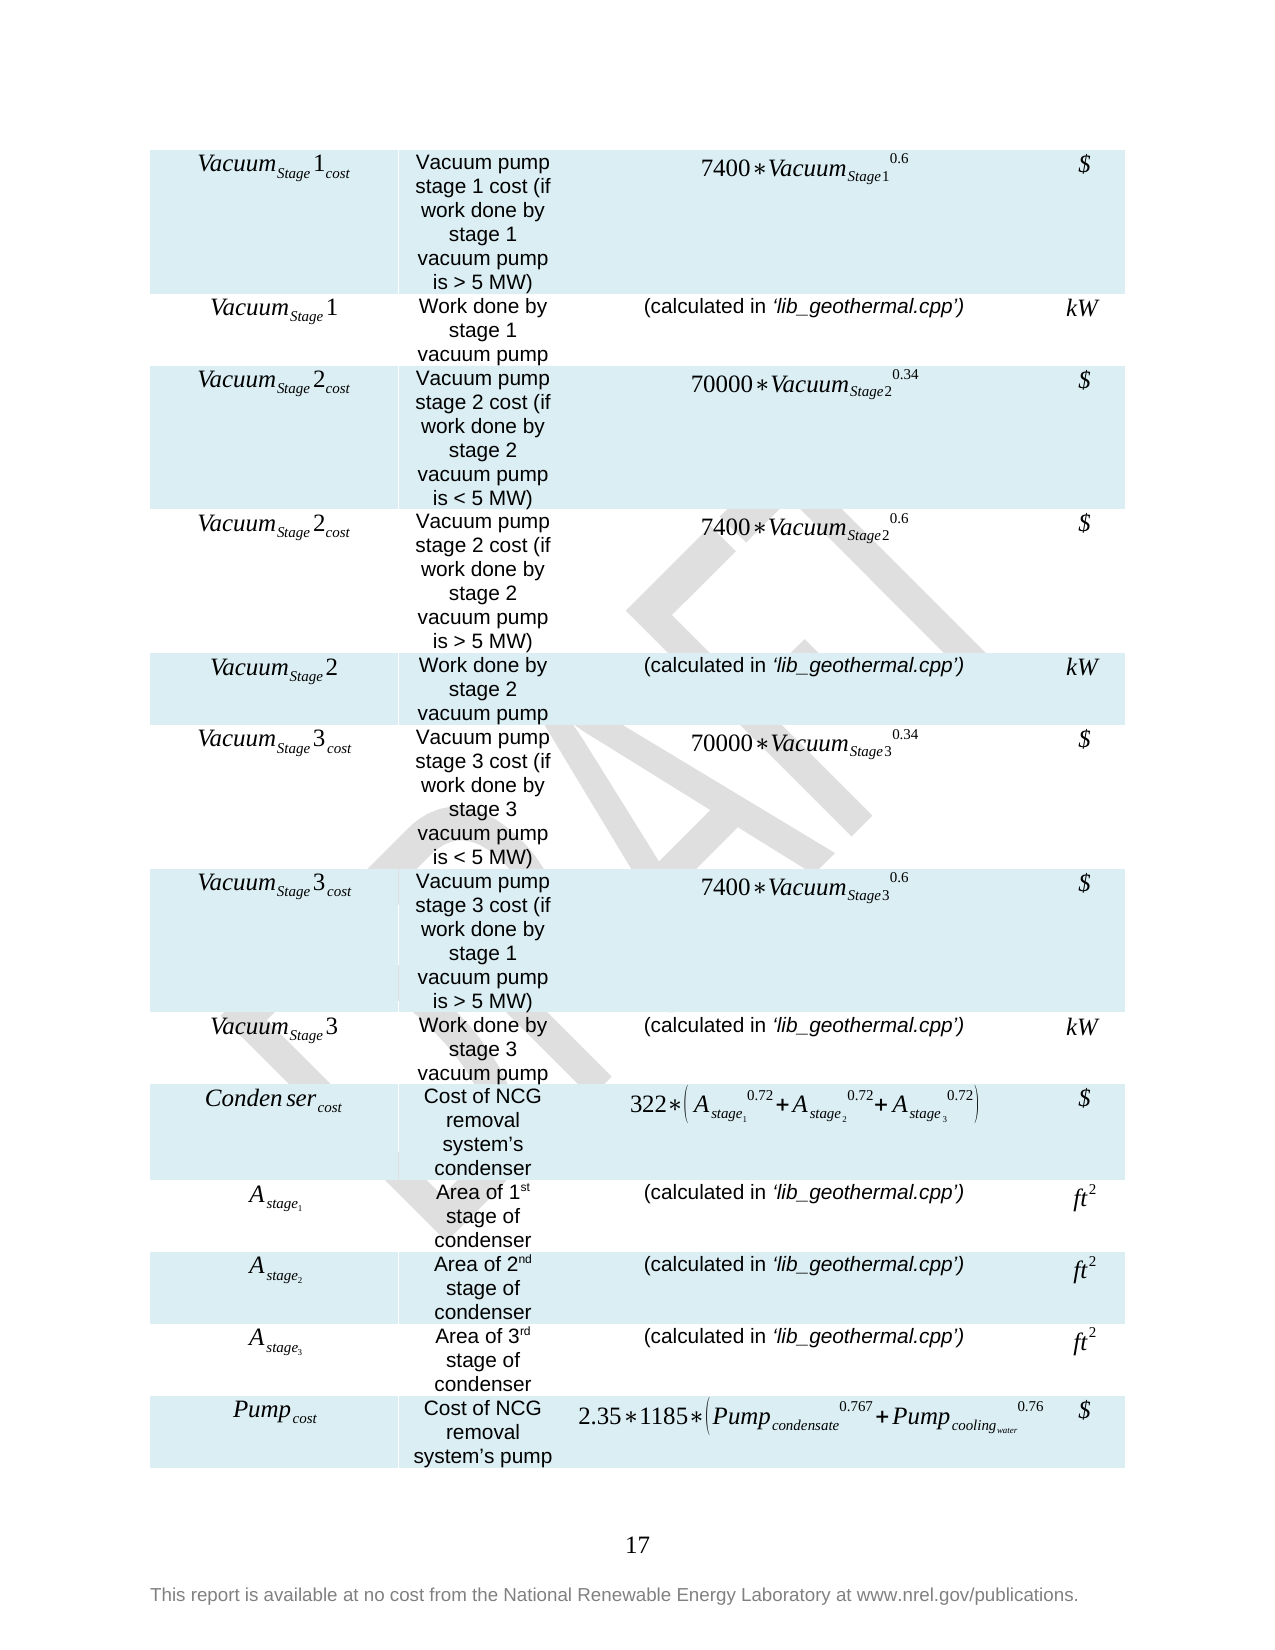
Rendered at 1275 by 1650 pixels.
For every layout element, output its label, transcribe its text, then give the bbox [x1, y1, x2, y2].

table_cell [1043, 1252, 1125, 1324]
table_cell Cost of NCG removal system’s condenser [399, 1084, 567, 1180]
table_cell (calculated in ‘lib_geothermal.cpp’) [567, 653, 1043, 725]
table_cell [567, 869, 1043, 1012]
table_cell [567, 725, 1043, 869]
table_cell [150, 1013, 398, 1084]
table_cell [150, 1396, 398, 1468]
table_cell [150, 509, 398, 653]
table_cell (calculated in ‘lib_geothermal.cpp’) [567, 1324, 1043, 1396]
table_cell [567, 150, 1043, 294]
table_cell [1043, 1324, 1125, 1396]
table_cell Vacuum pump stage 3 cost (if work done by stage 3 vacuum pump is < 5 MW) [399, 725, 567, 869]
table_cell [1043, 725, 1125, 869]
table_cell [150, 653, 398, 725]
table_cell [1043, 1180, 1125, 1252]
table_cell [150, 366, 398, 509]
table_cell [567, 1084, 1043, 1180]
table_cell Work done by stage 1 vacuum pump [399, 294, 567, 366]
table_cell [150, 1324, 398, 1396]
table_cell (calculated in ‘lib_geothermal.cpp’) [567, 1252, 1043, 1324]
table_cell [1043, 366, 1125, 509]
table_cell [150, 869, 398, 1012]
table_cell [1043, 1013, 1125, 1084]
table_cell Work done by stage 2 vacuum pump [399, 653, 567, 725]
table_cell Vacuum pump stage 2 cost (if work done by stage 2 vacuum pump is < 5 MW) [399, 366, 567, 509]
table_cell Area of 2nd stage of condenser [399, 1252, 567, 1324]
table_cell Work done by stage 3 vacuum pump [399, 1013, 567, 1084]
table_cell Vacuum pump stage 2 cost (if work done by stage 2 vacuum pump is > 5 MW) [399, 509, 567, 653]
table_cell (calculated in ‘lib_geothermal.cpp’) [567, 1013, 1043, 1084]
table_cell Vacuum pump stage 1 cost (if work done by stage 1 vacuum pump is > 5 MW) [399, 150, 567, 294]
table_cell [1043, 653, 1125, 725]
table_cell [1043, 869, 1125, 1012]
table_cell [1043, 509, 1125, 653]
table_cell [150, 1180, 398, 1252]
table_cell [567, 1396, 1043, 1468]
table_cell (calculated in ‘lib_geothermal.cpp’) [567, 294, 1043, 366]
table_cell [1043, 1084, 1125, 1180]
table_cell Area of 3rd stage of condenser [399, 1324, 567, 1396]
table_cell Area of 1st stage of condenser [399, 1180, 567, 1252]
table_cell Vacuum pump stage 3 cost (if work done by stage 1 vacuum pump is > 5 MW) [399, 869, 567, 1012]
table_cell [150, 150, 398, 294]
table_cell [1043, 150, 1125, 294]
table_cell [150, 1084, 398, 1180]
table_cell [567, 509, 1043, 653]
table_cell [150, 725, 398, 869]
table_cell (calculated in ‘lib_geothermal.cpp’) [567, 1180, 1043, 1252]
table_cell [150, 294, 398, 366]
table_cell [1043, 1396, 1125, 1468]
table_cell [150, 1252, 398, 1324]
table_cell [567, 366, 1043, 509]
table_cell Cost of NCG removal system’s pump [399, 1396, 567, 1468]
table_cell [1043, 294, 1125, 366]
